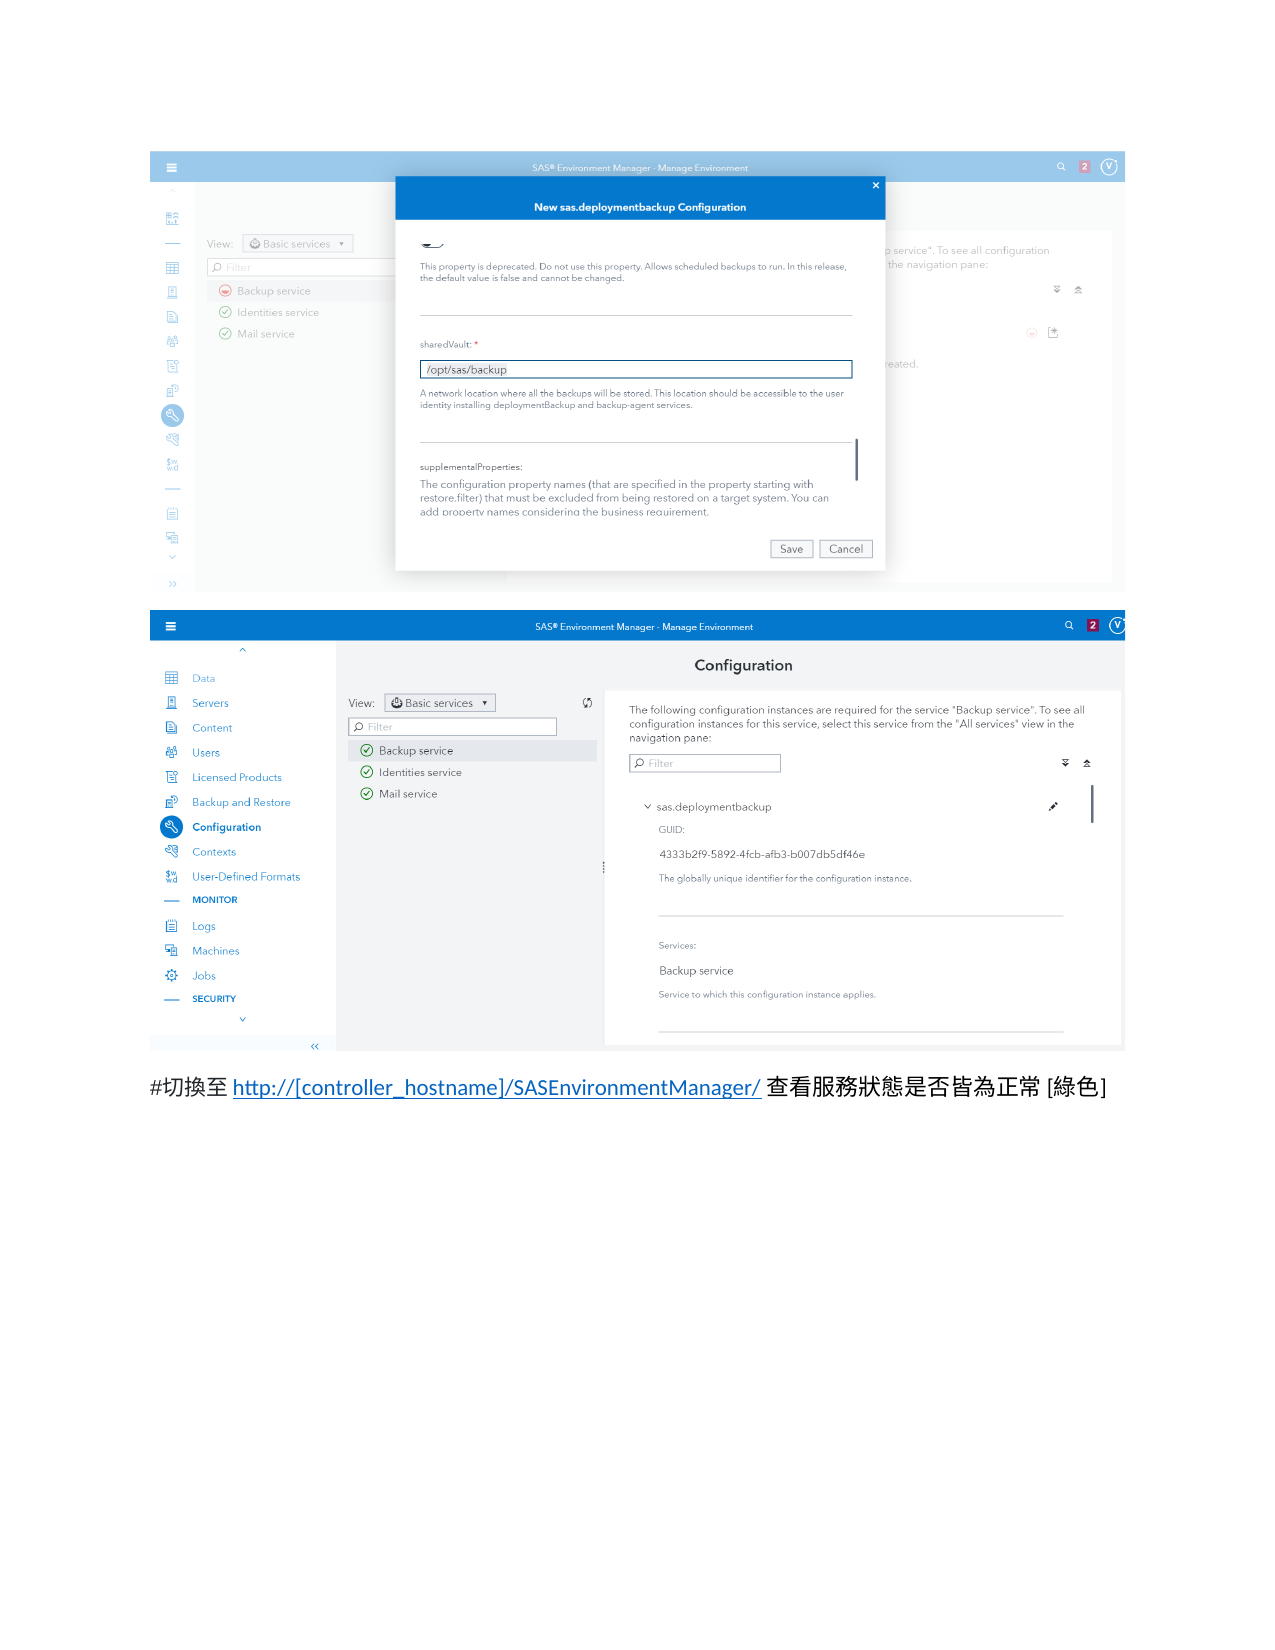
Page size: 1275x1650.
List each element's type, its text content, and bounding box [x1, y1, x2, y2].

picture [150, 610, 1125, 1051]
picture [150, 150, 1125, 592]
text #切換至http://[controller_hostname]/SASEnvironmentManager/ 查看服務狀態是否皆為正常 [綠色] [150, 1069, 1125, 1102]
